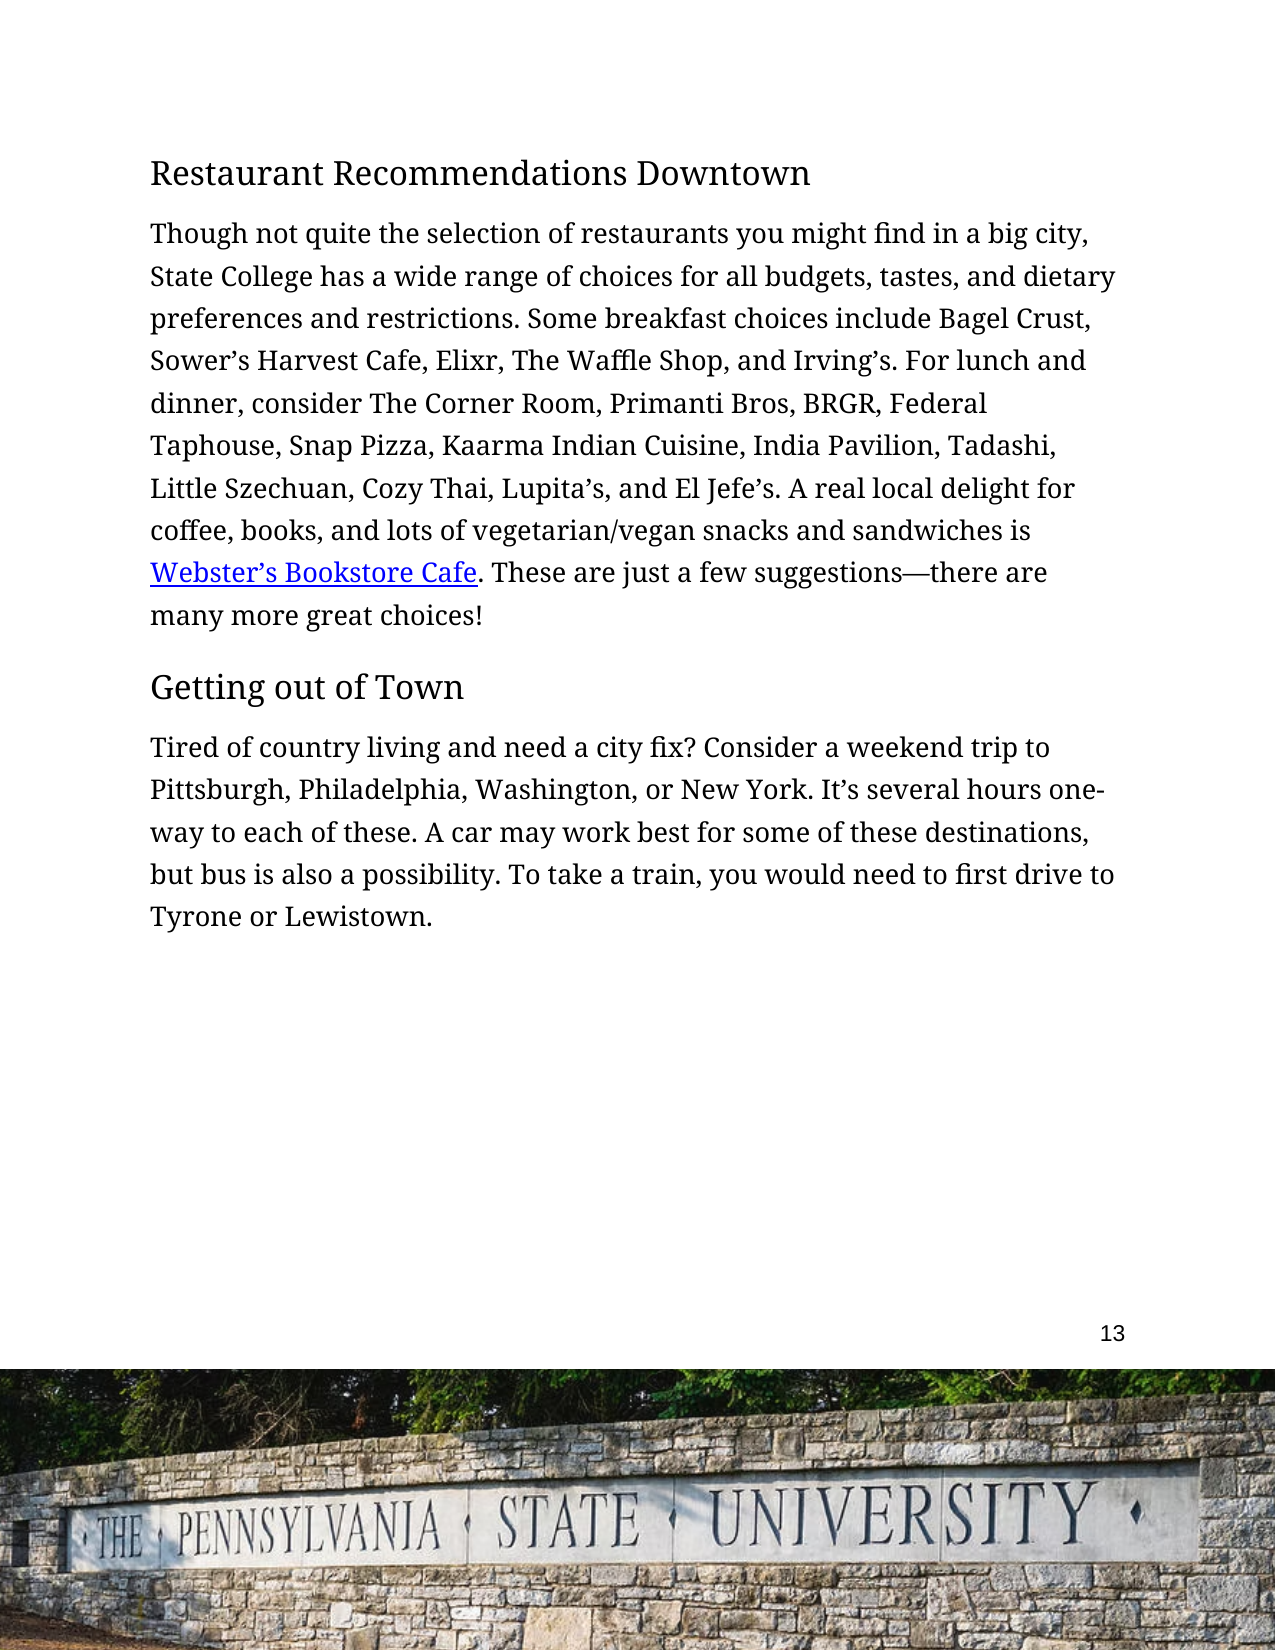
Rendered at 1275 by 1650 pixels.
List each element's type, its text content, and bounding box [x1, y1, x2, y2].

subtitle Restaurant Recommendations Downtown [150, 150, 1125, 195]
text Tired of country living and need a city fix? Consider a weekend trip to Pittsburgh, Philadelphia, Washington, or New York. It’s several hours one-way to each of these. A car may work best for some of these destinations, but bus is also a possibility. To take a train, you would need to first drive to Tyrone or Lewistown. [150, 728, 1125, 935]
text Though not quite the selection of restaurants you might find in a big city, State College has a wide range of choices for all budgets, tastes, and dietary preferences and restrictions. Some breakfast choices include Bagel Crust, Sower’s Harvest Cafe, Elixr, The Waffle Shop, and Irving’s. For lunch and dinner, consider The Corner Room, Primanti Bros, BRGR, Federal Taphouse, Snap Pizza, Kaarma Indian Cuisine, India Pavilion, Tadashi, Little Szechuan, Cozy Thai, Lupita’s, and El Jefe’s. A real local delight for coffee, books, and lots of vegetarian/vegan snacks and sandwiches is Webster’s Bookstore Cafe. These are just a few suggestions—there are many more great choices! [150, 215, 1125, 633]
subtitle Getting out of Town [150, 664, 1125, 709]
picture [0, 1369, 1275, 1650]
